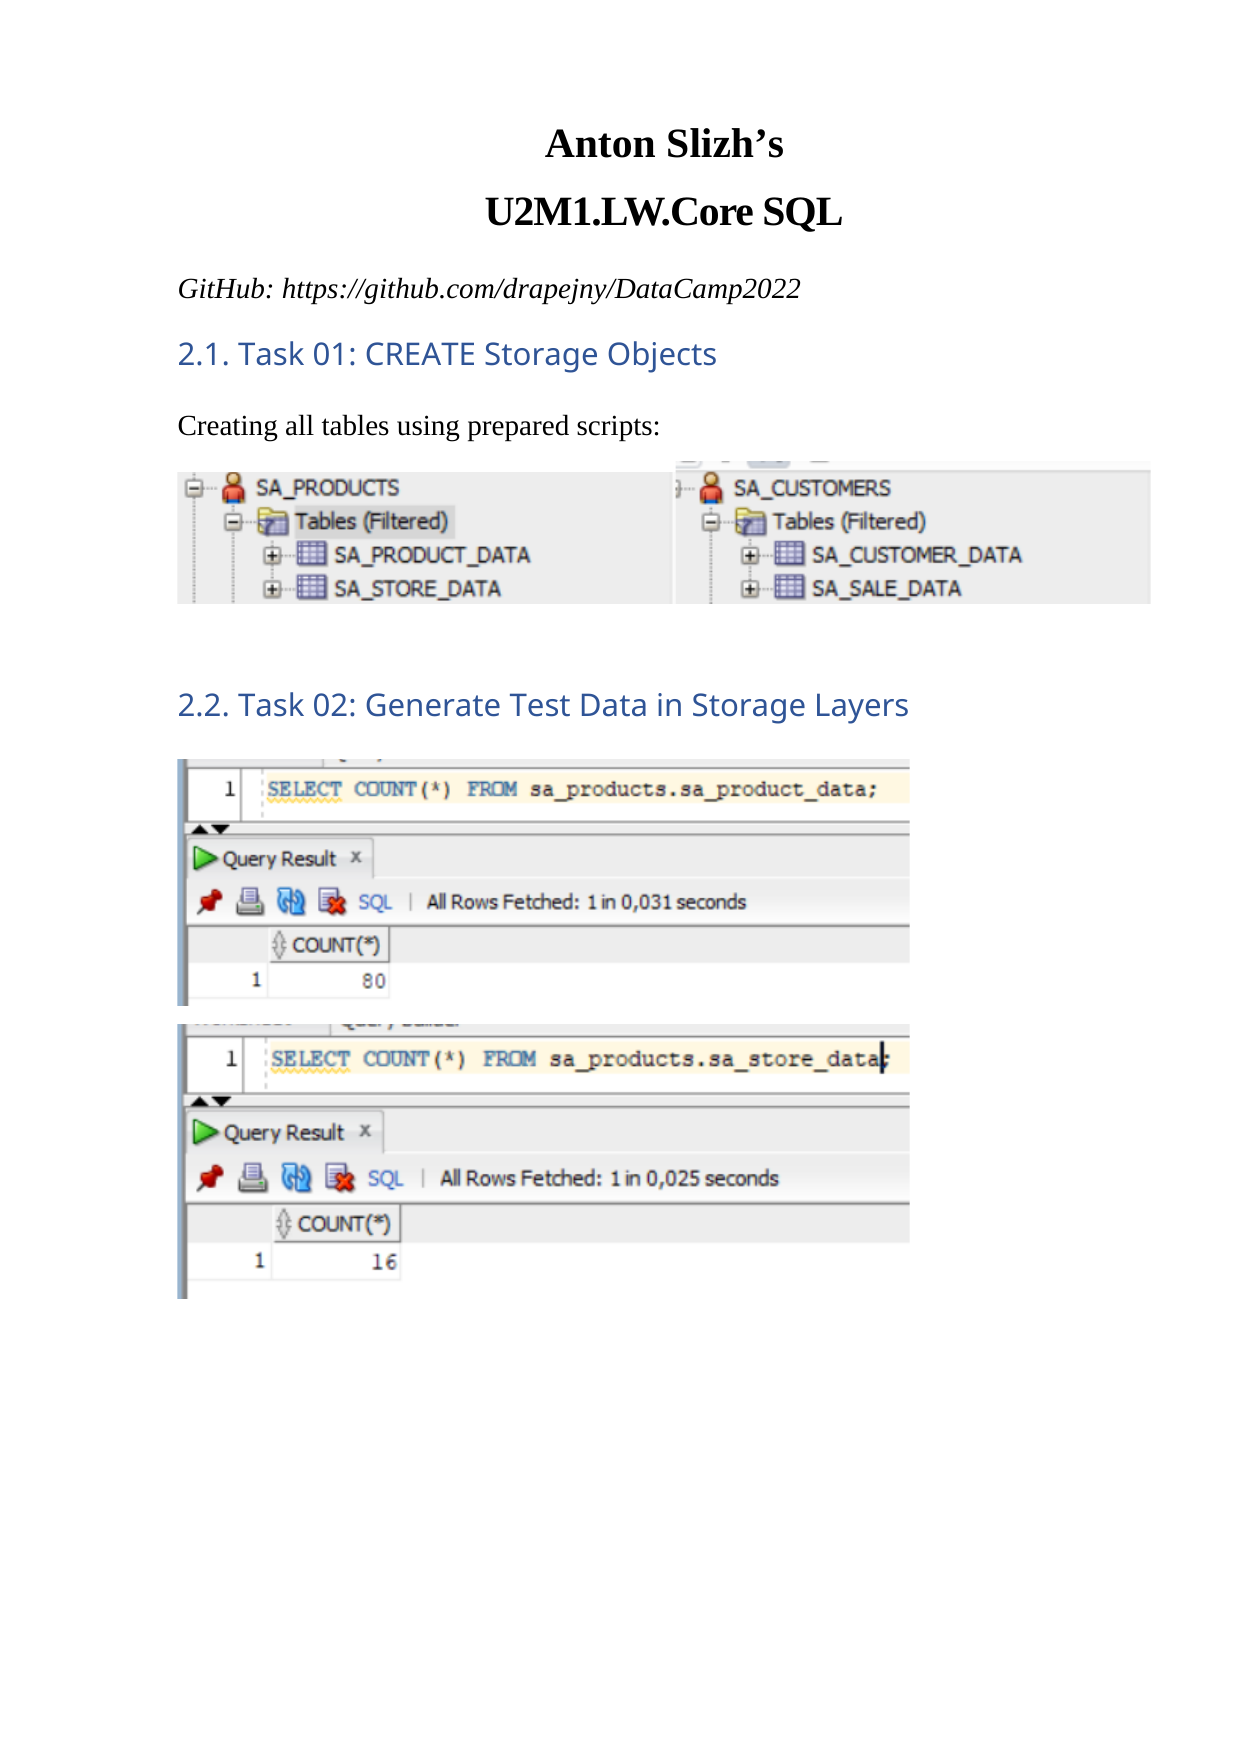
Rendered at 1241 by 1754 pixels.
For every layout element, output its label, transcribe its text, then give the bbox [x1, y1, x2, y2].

picture [177, 461, 1151, 604]
text GitHub: https://github.com/drapejny/DataCamp2022 [177, 271, 1152, 304]
subtitle 2.1. Task 01: CREATE Storage Objects [177, 332, 1152, 374]
picture [177, 1024, 910, 1299]
picture [177, 759, 910, 1006]
title U2M1.LW.Core SQL [177, 186, 1152, 234]
text Anton Slizh’s [177, 118, 1152, 166]
subtitle 2.2. Task 02: Generate Test Data in Storage Layers [177, 683, 1152, 726]
text Creating all tables using prepared scripts: [177, 408, 1152, 442]
